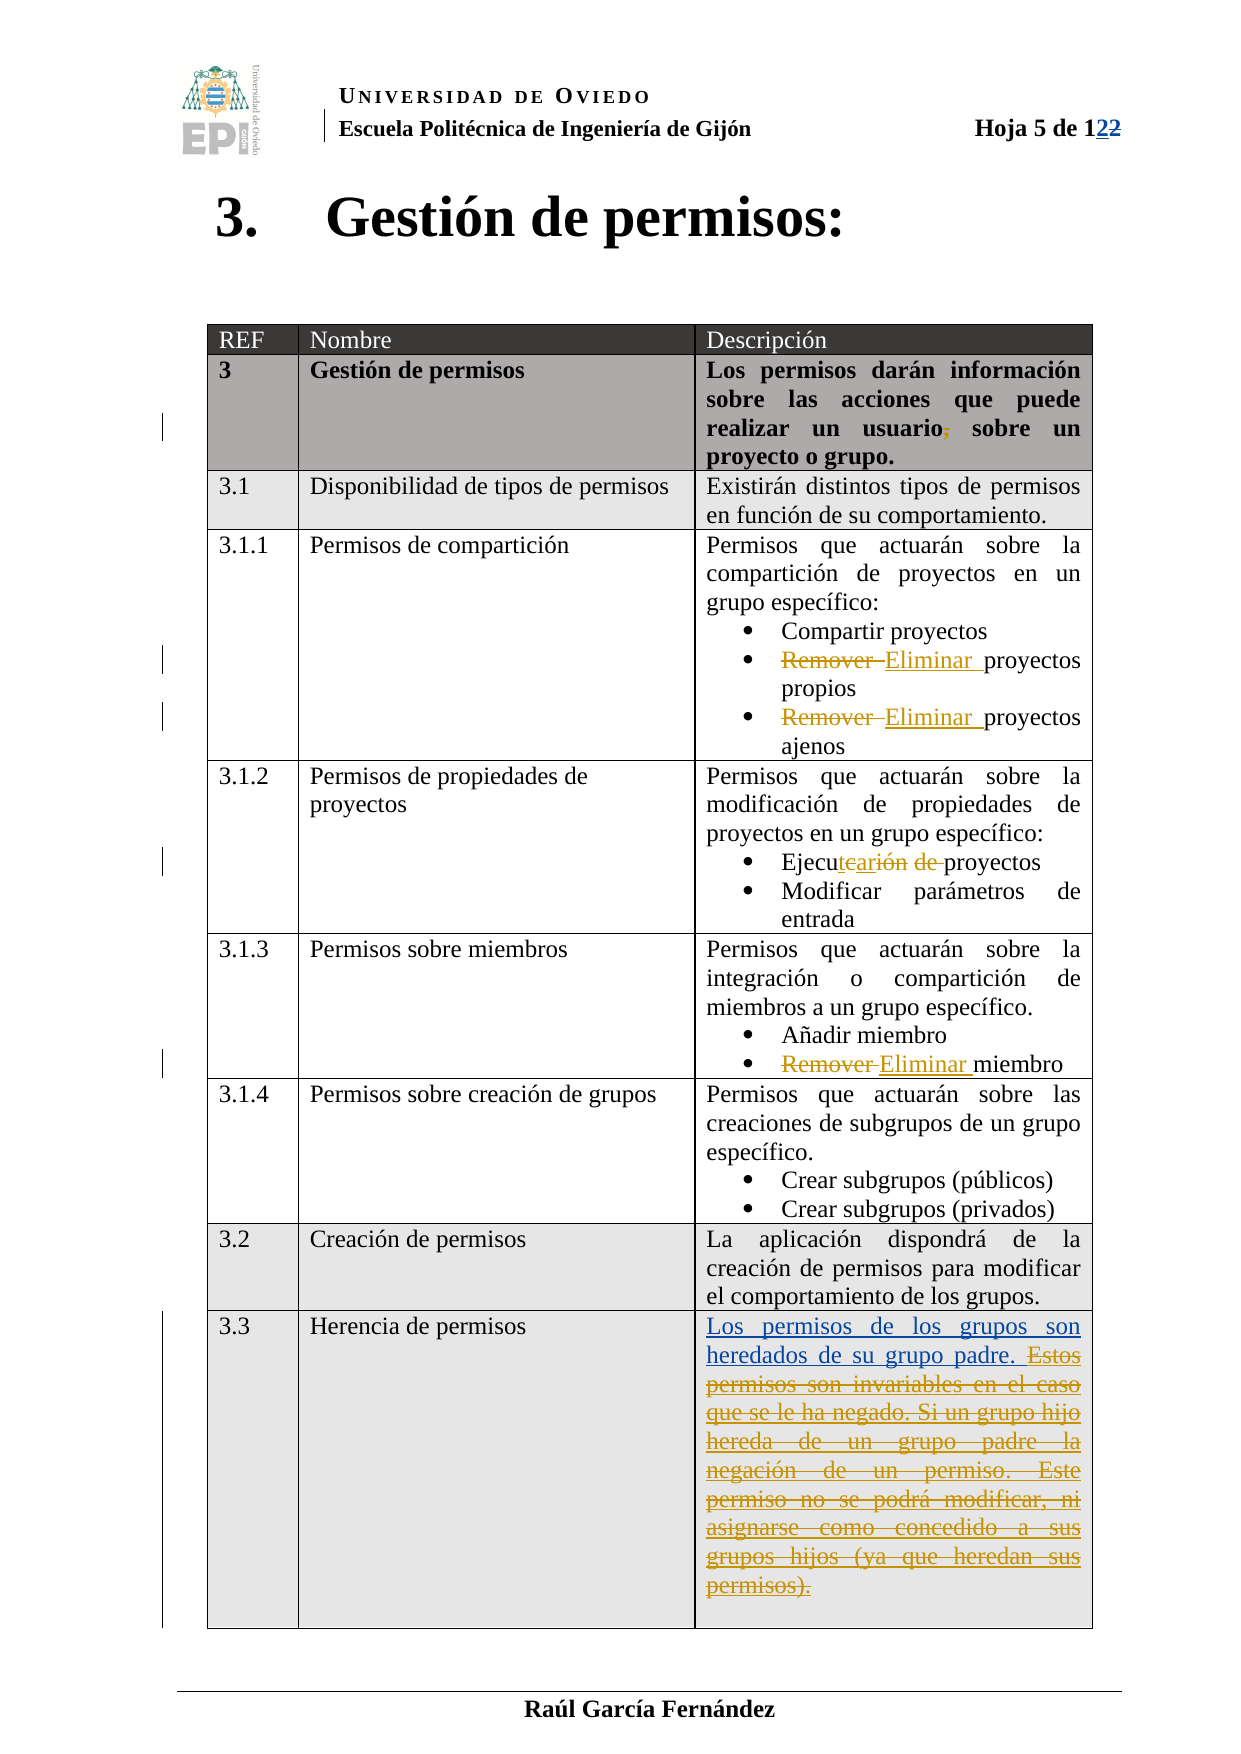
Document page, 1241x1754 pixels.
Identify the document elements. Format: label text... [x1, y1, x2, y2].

table_header Descripción [696, 325, 1092, 354]
table_cell Existirán distintos tipos de permisos en función de su comportamiento. [696, 471, 1092, 529]
table_cell La aplicación dispondrá de la creación de permisos para modificar el comportamiento de los grupos. [696, 1224, 1092, 1310]
list Gestión de permisos: [215, 182, 1122, 249]
table_cell Permisos que actuarán sobre la compartición de proyectos en un grupo específico: Compartir proyectos proyectos propios proyectos ajenos [696, 530, 1092, 760]
table_cell 3.2 [208, 1224, 298, 1310]
table_cell 3.1.4 [208, 1079, 298, 1223]
table_cell Permisos sobre miembros [299, 934, 694, 1078]
table_cell 3 [208, 355, 298, 470]
table_header Nombre [299, 325, 694, 354]
table_cell Permisos de compartición [299, 530, 694, 760]
table_cell 3.1 [208, 471, 298, 529]
table_cell 3.1.1 [208, 530, 298, 760]
table_cell Disponibilidad de tipos de permisos [299, 471, 694, 529]
table_cell Permisos sobre creación de grupos [299, 1079, 694, 1223]
table_cell Gestión de permisos [299, 355, 694, 470]
table_cell Permisos que actuarán sobre la integración o compartición de miembros a un grupo específico. Añadir miembro miembro [696, 934, 1092, 1078]
table_cell Permisos de propiedades de proyectos [299, 761, 694, 933]
table_cell Creación de permisos [299, 1224, 694, 1310]
table_cell Permisos que actuarán sobre la modificación de propiedades de proyectos en un grupo específico: Ejecu proyectos Modificar parámetros de entrada [696, 761, 1092, 933]
picture [177, 62, 264, 158]
table_header REF [208, 325, 298, 354]
table_cell [696, 1311, 1092, 1627]
table_cell 3.1.3 [208, 934, 298, 1078]
table_cell Herencia de permisos [299, 1311, 694, 1627]
table_cell Permisos que actuarán sobre las creaciones de subgrupos de un grupo específico. Crear subgrupos (públicos) Crear subgrupos (privados) [696, 1079, 1092, 1223]
table_cell 3.3 [208, 1311, 298, 1627]
table_cell 3.1.2 [208, 761, 298, 933]
table_cell Los permisos darán información sobre las acciones que puede realizar un usuario sobre un proyecto o grupo. [696, 355, 1092, 470]
